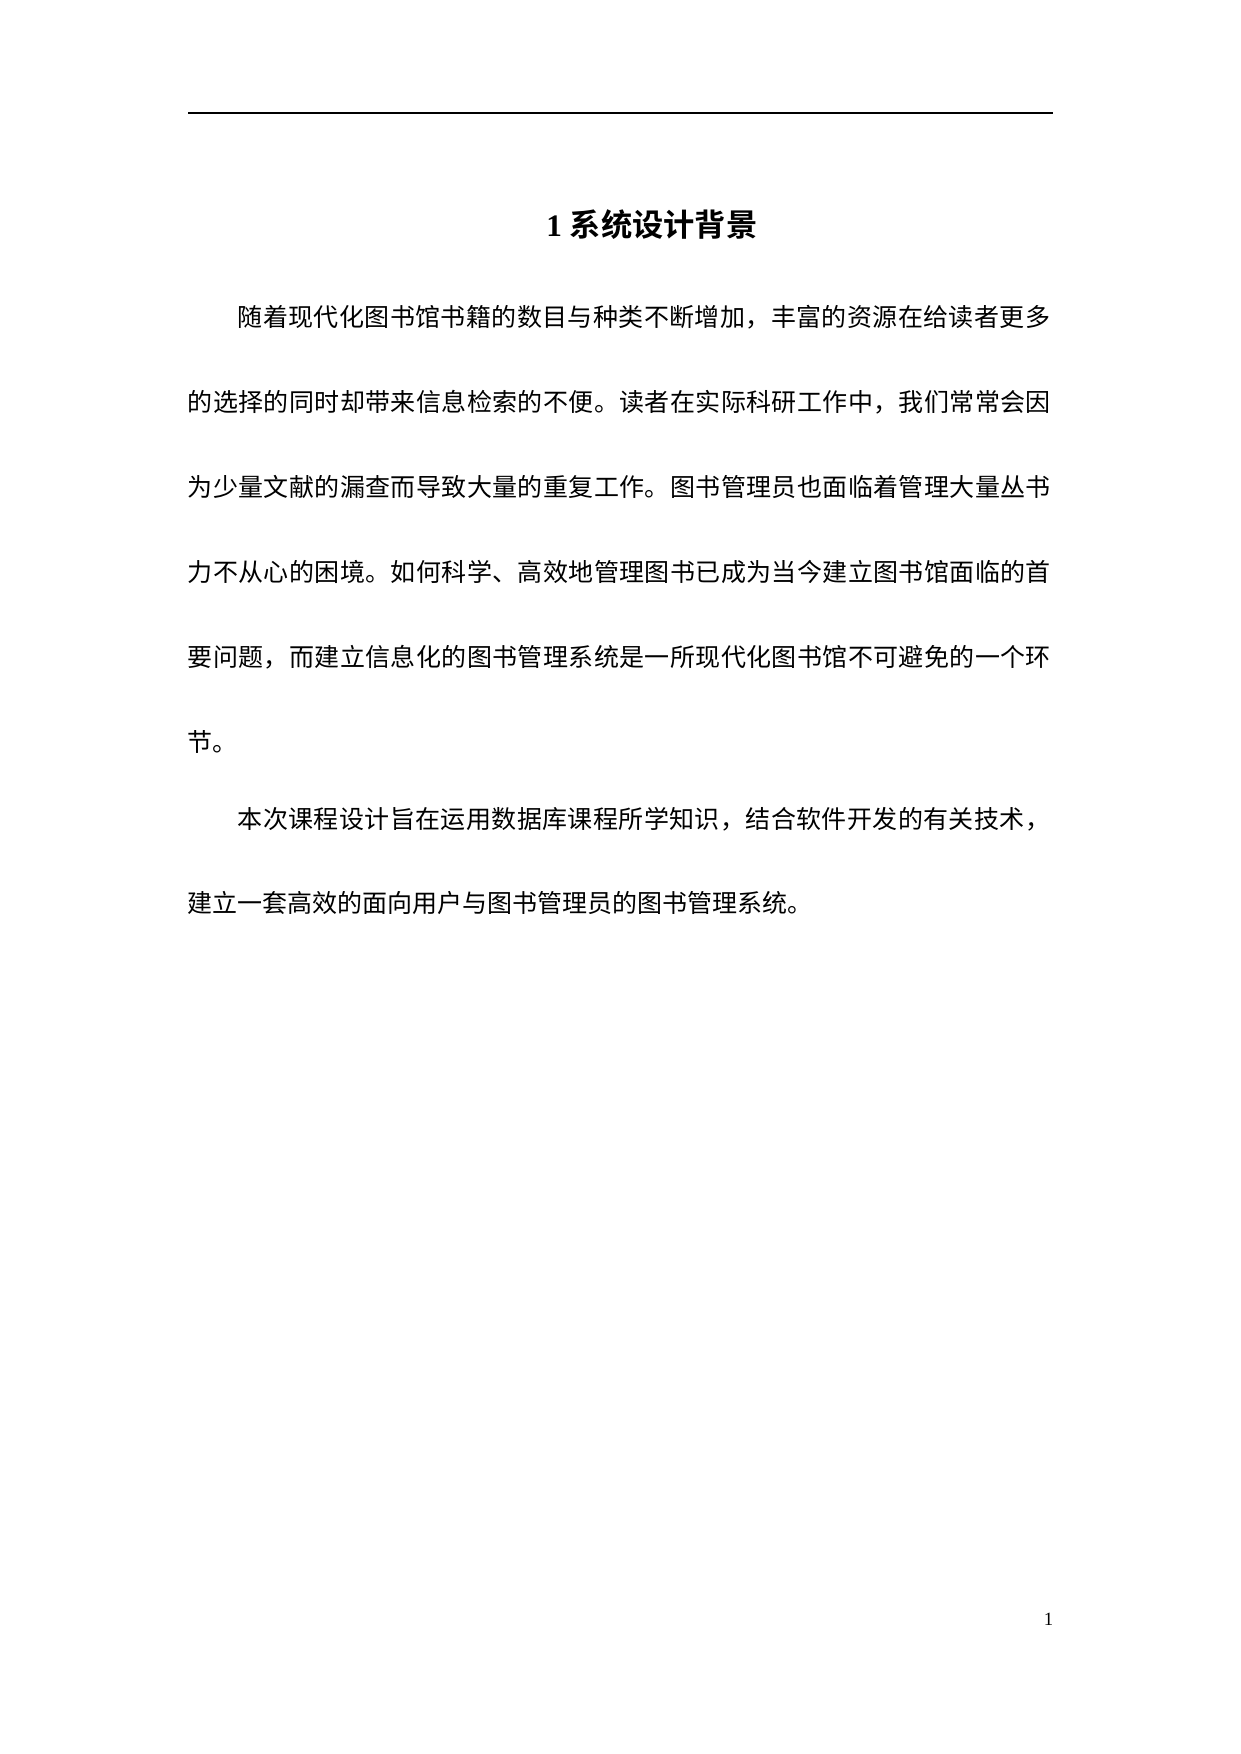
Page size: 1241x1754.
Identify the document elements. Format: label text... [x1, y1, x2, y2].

subtitle 1 系统设计背景 [187, 189, 1053, 257]
text 本次课程设计旨在运用数据库课程所学知识，结合软件开发的有关技术，建立一套高效的面向用户与图书管理员的图书管理系统。 [187, 783, 1053, 936]
text 随着现代化图书馆书籍的数目与种类不断增加，丰富的资源在给读者更多的选择的同时却带来信息检索的不便。读者在实际科研工作中，我们常常会因为少量文献的漏查而导致大量的重复工作。图书管理员也面临着管理大量丛书力不从心的困境。如何科学、高效地管理图书已成为当今建立图书馆面临的首要问题，而建立信息化的图书管理系统是一所现代化图书馆不可避免的一个环节。 [187, 282, 1053, 774]
